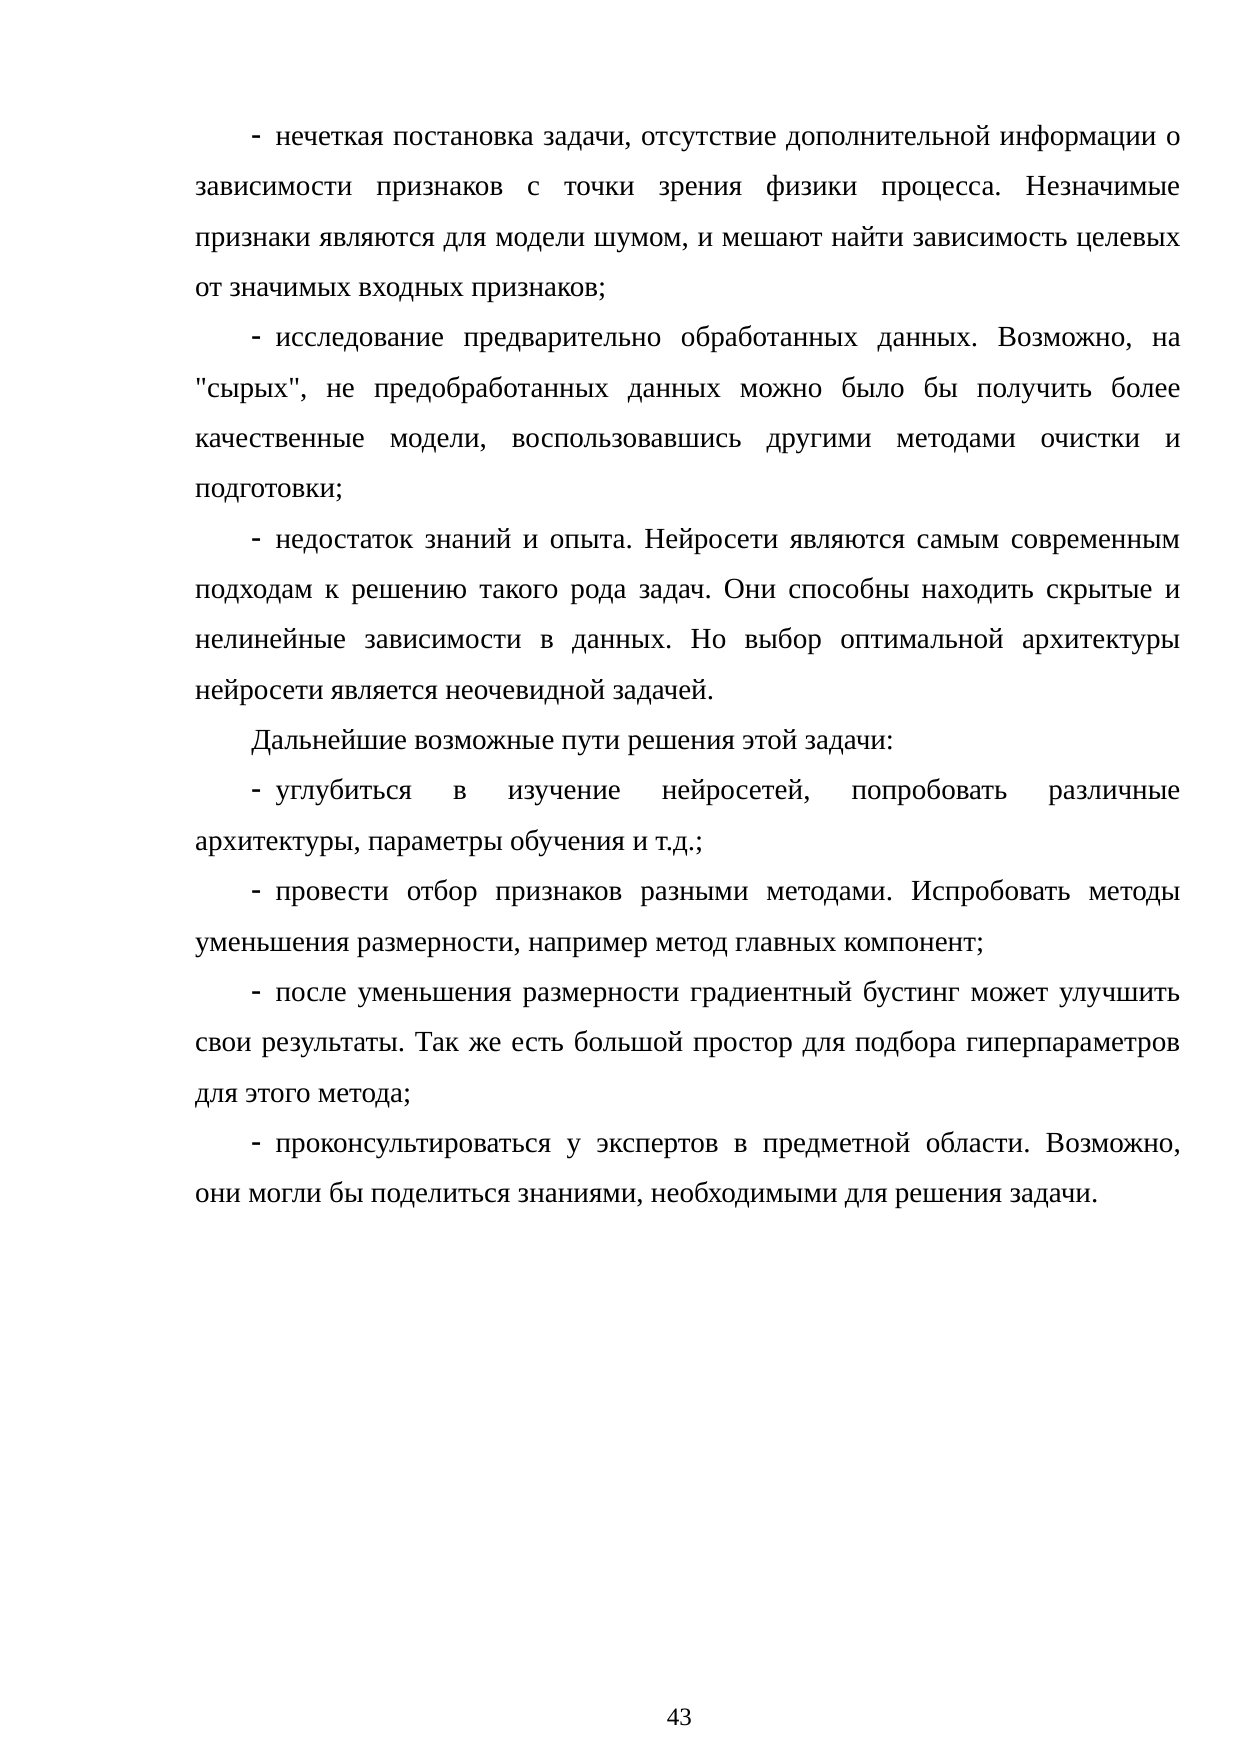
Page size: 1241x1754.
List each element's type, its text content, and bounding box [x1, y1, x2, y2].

list после уменьшения размерности градиентный бустинг может улучшить свои результаты. Так же есть большой простор для подбора гиперпараметров для этого метода; [195, 974, 1181, 1108]
text Дальнейшие возможные пути решения этой задачи: [177, 722, 1181, 756]
list провести отбор признаков разными методами. Испробовать методы уменьшения размерности, например метод главных компонент; [195, 873, 1181, 957]
list исследование предварительно обработанных данных. Возможно, на "сырых", не предобработанных данных можно было бы получить более качественные модели, воспользовавшись другими методами очистки и подготовки; [195, 319, 1181, 504]
list нечеткая постановка задачи, отсутствие дополнительной информации о зависимости признаков с точки зрения физики процесса. Незначимые признаки являются для модели шумом, и мешают найти зависимость целевых от значимых входных признаков; [195, 118, 1181, 303]
list углубиться в изучение нейросетей, попробовать различные архитектуры, параметры обучения и т.д.; [195, 772, 1181, 856]
list недостаток знаний и опыта. Нейросети являются самым современным подходам к решению такого рода задач. Они способны находить скрытые и нелинейные зависимости в данных. Но выбор оптимальной архитектуры нейросети является неочевидной задачей. [195, 521, 1181, 705]
list проконсультироваться у экспертов в предметной области. Возможно, они могли бы поделиться знаниями, необходимыми для решения задачи. [195, 1125, 1181, 1209]
